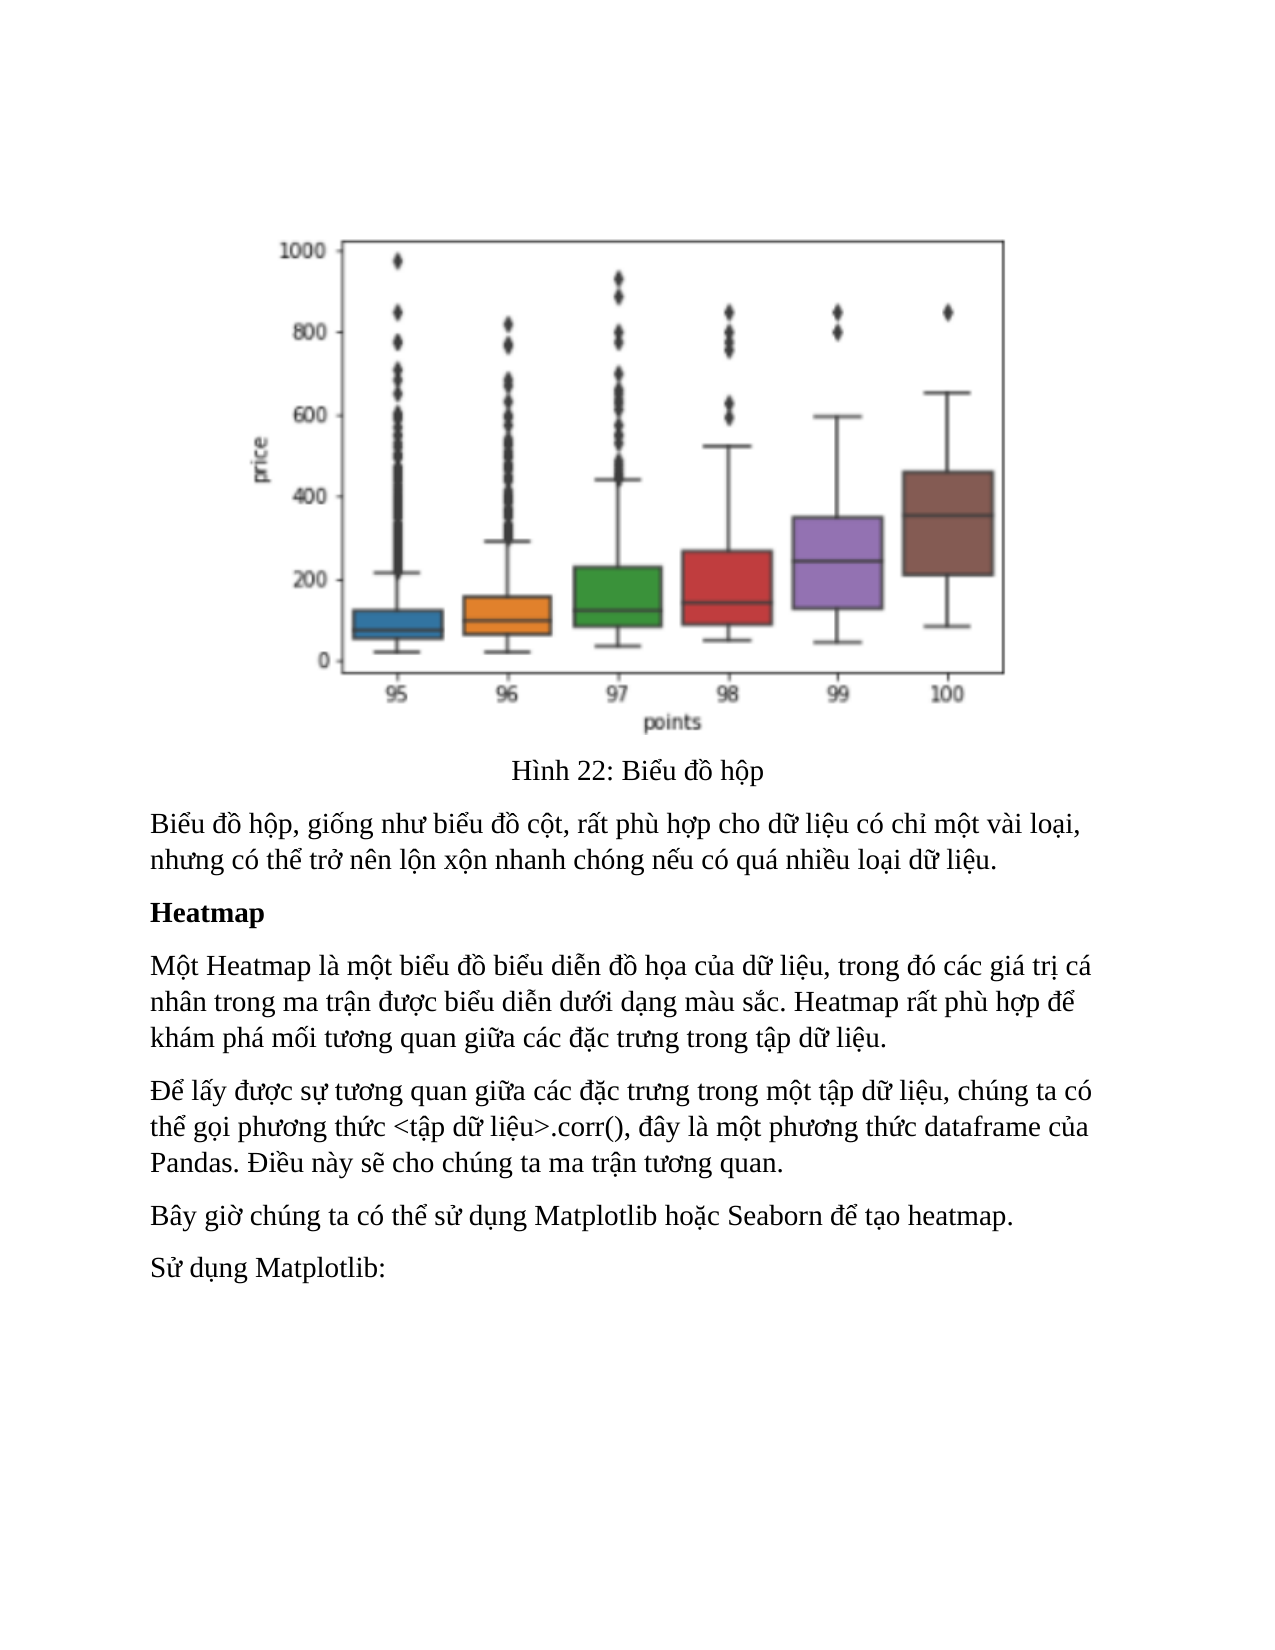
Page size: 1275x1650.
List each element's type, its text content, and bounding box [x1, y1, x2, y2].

text Biểu đồ hộp, giống như biểu đồ cột, rất phù hợp cho dữ liệu có chỉ một vài loại, nhưng có thể trở nên lộn xộn nhanh chóng nếu có quá nhiều loại dữ liệu. [150, 806, 1125, 876]
text Bây giờ chúng ta có thể sử dụng Matplotlib hoặc Seaborn để tạo heatmap. [150, 1198, 1125, 1231]
text Hình 22: Biểu đồ hộp [150, 753, 1125, 787]
text Để lấy được sự tương quan giữa các đặc trưng trong một tập dữ liệu, chúng ta có thể gọi phương thức <tập dữ liệu>.corr(), đây là một phương thức dataframe của Pandas. Điều này sẽ cho chúng ta ma trận tương quan. [150, 1073, 1125, 1178]
picture [237, 202, 1038, 735]
text Heatmap [150, 895, 1125, 928]
text Sử dụng Matplotlib: [150, 1251, 1125, 1284]
text Một Heatmap là một biểu đồ biểu diễn đồ họa của dữ liệu, trong đó các giá trị cá nhân trong ma trận được biểu diễn dưới dạng màu sắc. Heatmap rất phù hợp để khám phá mối tương quan giữa các đặc trưng trong tập dữ liệu. [150, 948, 1125, 1053]
